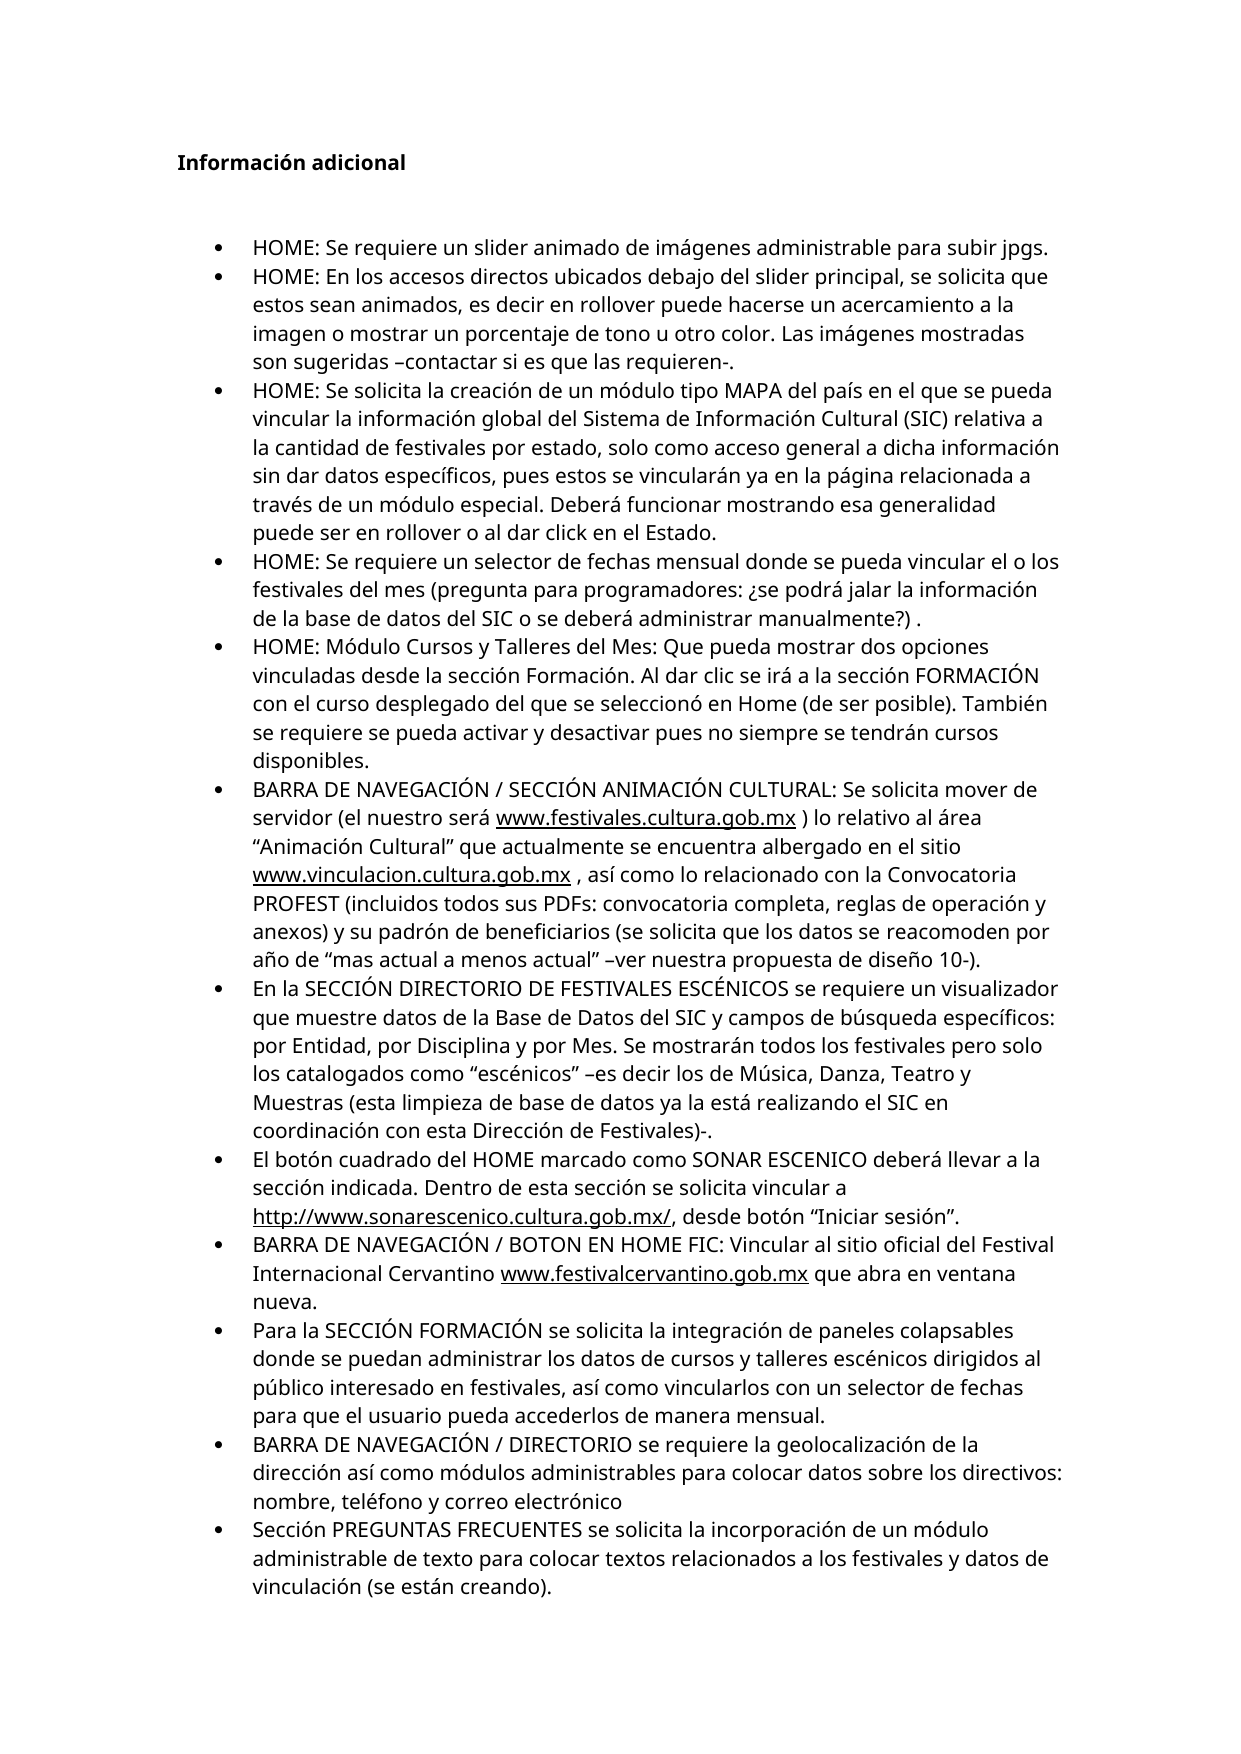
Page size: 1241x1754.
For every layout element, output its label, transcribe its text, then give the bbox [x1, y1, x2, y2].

list El botón cuadrado del HOME marcado como SONAR ESCENICO deberá llevar a la sección indicada. Dentro de esta sección se solicita vincular a http://www.sonarescenico.cultura.gob.mx/, desde botón “Iniciar sesión”. [215, 1145, 1063, 1230]
list HOME: Se requiere un slider animado de imágenes administrable para subir jpgs. [215, 233, 1063, 262]
text Información adicional [177, 148, 1063, 176]
list BARRA DE NAVEGACIÓN / DIRECTORIO se requiere la geolocalización de la dirección así como módulos administrables para colocar datos sobre los directivos: nombre, teléfono y correo electrónico [215, 1430, 1063, 1515]
list HOME: Módulo Cursos y Talleres del Mes: Que pueda mostrar dos opciones vinculadas desde la sección Formación. Al dar clic se irá a la sección FORMACIÓN con el curso desplegado del que se seleccionó en Home (de ser posible). También se requiere se pueda activar y desactivar pues no siempre se tendrán cursos disponibles. [215, 632, 1063, 775]
list BARRA DE NAVEGACIÓN / SECCIÓN ANIMACIÓN CULTURAL: Se solicita mover de servidor (el nuestro será www.festivales.cultura.gob.mx ) lo relativo al área “Animación Cultural” que actualmente se encuentra albergado en el sitio www.vinculacion.cultura.gob.mx , así como lo relacionado con la Convocatoria PROFEST (incluidos todos sus PDFs: convocatoria completa, reglas de operación y anexos) y su padrón de beneficiarios (se solicita que los datos se reacomoden por año de “mas actual a menos actual” –ver nuestra propuesta de diseño 10-). [215, 775, 1063, 974]
list HOME: En los accesos directos ubicados debajo del slider principal, se solicita que estos sean animados, es decir en rollover puede hacerse un acercamiento a la imagen o mostrar un porcentaje de tono u otro color. Las imágenes mostradas son sugeridas –contactar si es que las requieren-. [215, 262, 1063, 376]
list Sección PREGUNTAS FRECUENTES se solicita la incorporación de un módulo administrable de texto para colocar textos relacionados a los festivales y datos de vinculación (se están creando). [215, 1516, 1063, 1601]
list Para la SECCIÓN FORMACIÓN se solicita la integración de paneles colapsables donde se puedan administrar los datos de cursos y talleres escénicos dirigidos al público interesado en festivales, así como vincularlos con un selector de fechas para que el usuario pueda accederlos de manera mensual. [215, 1316, 1063, 1430]
list En la SECCIÓN DIRECTORIO DE FESTIVALES ESCÉNICOS se requiere un visualizador que muestre datos de la Base de Datos del SIC y campos de búsqueda específicos: por Entidad, por Disciplina y por Mes. Se mostrarán todos los festivales pero solo los catalogados como “escénicos” –es decir los de Música, Danza, Teatro y Muestras (esta limpieza de base de datos ya la está realizando el SIC en coordinación con esta Dirección de Festivales)-. [215, 974, 1063, 1145]
list BARRA DE NAVEGACIÓN / BOTON EN HOME FIC: Vincular al sitio oficial del Festival Internacional Cervantino www.festivalcervantino.gob.mx que abra en ventana nueva. [215, 1231, 1063, 1316]
list HOME: Se solicita la creación de un módulo tipo MAPA del país en el que se pueda vincular la información global del Sistema de Información Cultural (SIC) relativa a la cantidad de festivales por estado, solo como acceso general a dicha información sin dar datos específicos, pues estos se vincularán ya en la página relacionada a través de un módulo especial. Deberá funcionar mostrando esa generalidad puede ser en rollover o al dar click en el Estado. [215, 376, 1063, 547]
list HOME: Se requiere un selector de fechas mensual donde se pueda vincular el o los festivales del mes (pregunta para programadores: ¿se podrá jalar la información de la base de datos del SIC o se deberá administrar manualmente?) . [215, 547, 1063, 632]
